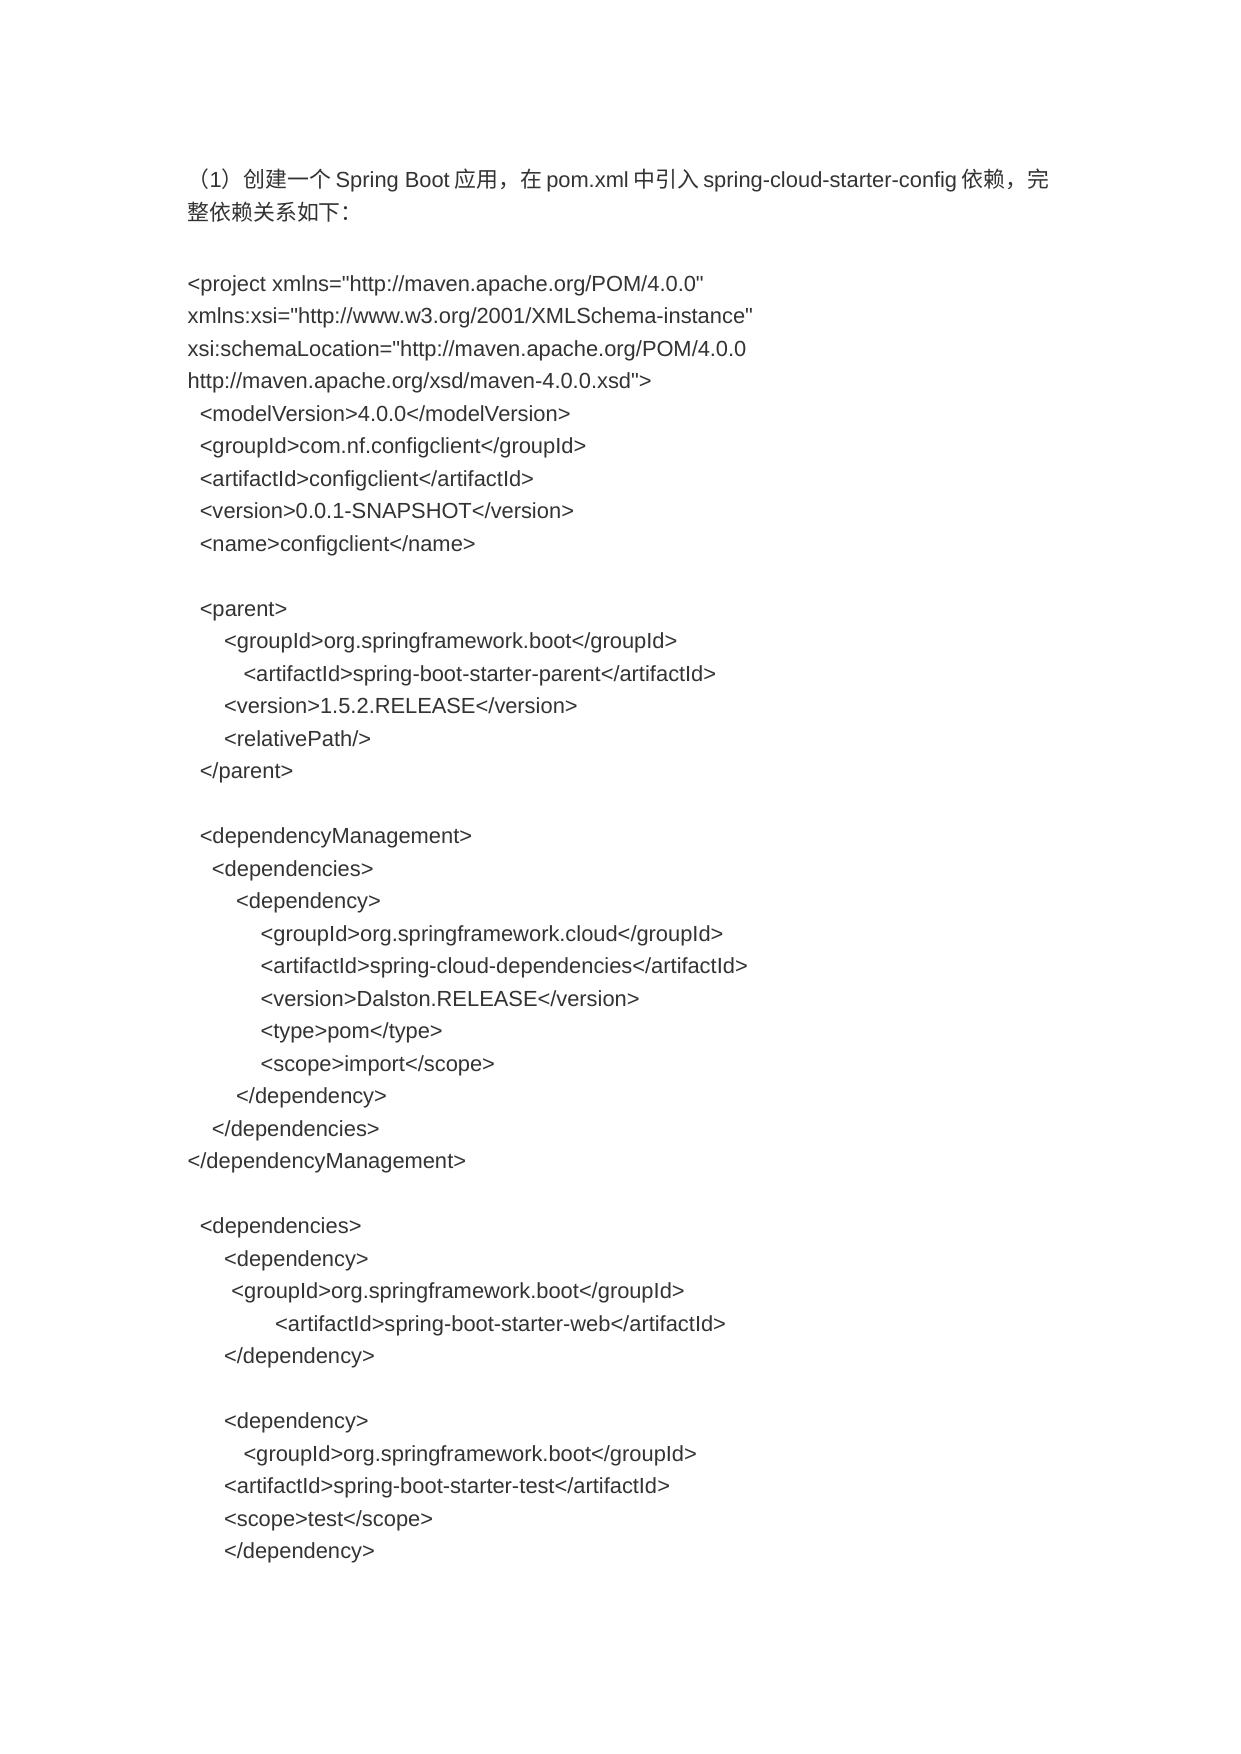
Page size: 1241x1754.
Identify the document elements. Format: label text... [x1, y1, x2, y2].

text <artifactId>spring-cloud-dependencies</artifactId> [187, 949, 1053, 982]
text <groupId>org.springframework.boot</groupId> [187, 624, 1053, 657]
text <artifactId>spring-boot-starter-parent</artifactId> [187, 657, 1053, 689]
text <version>0.0.1-SNAPSHOT</version> [187, 494, 1053, 527]
text <groupId>org.springframework.boot</groupId> [187, 1437, 1053, 1469]
text </dependency> [187, 1534, 1053, 1567]
text <artifactId>spring-boot-starter-test</artifactId> [187, 1469, 1053, 1502]
text <type>pom</type> [187, 1014, 1053, 1047]
text </dependencies> [187, 1112, 1053, 1144]
text </dependency> [187, 1339, 1053, 1372]
text <name>configclient</name> [187, 527, 1053, 559]
text <version>Dalston.RELEASE</version> [187, 982, 1053, 1014]
text </dependencyManagement> [187, 1144, 1053, 1177]
text <parent> [187, 592, 1053, 624]
text <artifactId>configclient</artifactId> [187, 462, 1053, 494]
text <scope>test</scope> [187, 1502, 1053, 1534]
text <relativePath/> [187, 722, 1053, 754]
text <project xmlns="http://maven.apache.org/POM/4.0.0" xmlns:xsi="http://www.w3.org/2001/XMLSchema-instance" xsi:schemaLocation="http://maven.apache.org/POM/4.0.0 http://maven.apache.org/xsd/maven-4.0.0.xsd"> [187, 267, 1053, 397]
text <dependency> [187, 1404, 1053, 1437]
text <scope>import</scope> [187, 1047, 1053, 1079]
text <groupId>org.springframework.boot</groupId> [187, 1274, 1053, 1307]
text <modelVersion>4.0.0</modelVersion> [187, 397, 1053, 429]
text <version>1.5.2.RELEASE</version> [187, 689, 1053, 722]
text <dependencyManagement> [187, 819, 1053, 852]
text <groupId>org.springframework.cloud</groupId> [187, 917, 1053, 949]
text <dependencies> [187, 852, 1053, 884]
text </dependency> [187, 1079, 1053, 1112]
text <dependencies> [187, 1209, 1053, 1242]
text <groupId>com.nf.configclient</groupId> [187, 429, 1053, 462]
text <dependency> [187, 884, 1053, 917]
text </parent> [187, 754, 1053, 787]
text <dependency> [187, 1242, 1053, 1274]
text （1）创建一个Spring Boot应用，在pom.xml中引入spring-cloud-starter-config依赖，完整依赖关系如下： [187, 162, 1053, 227]
text <artifactId>spring-boot-starter-web</artifactId> [187, 1307, 1053, 1339]
